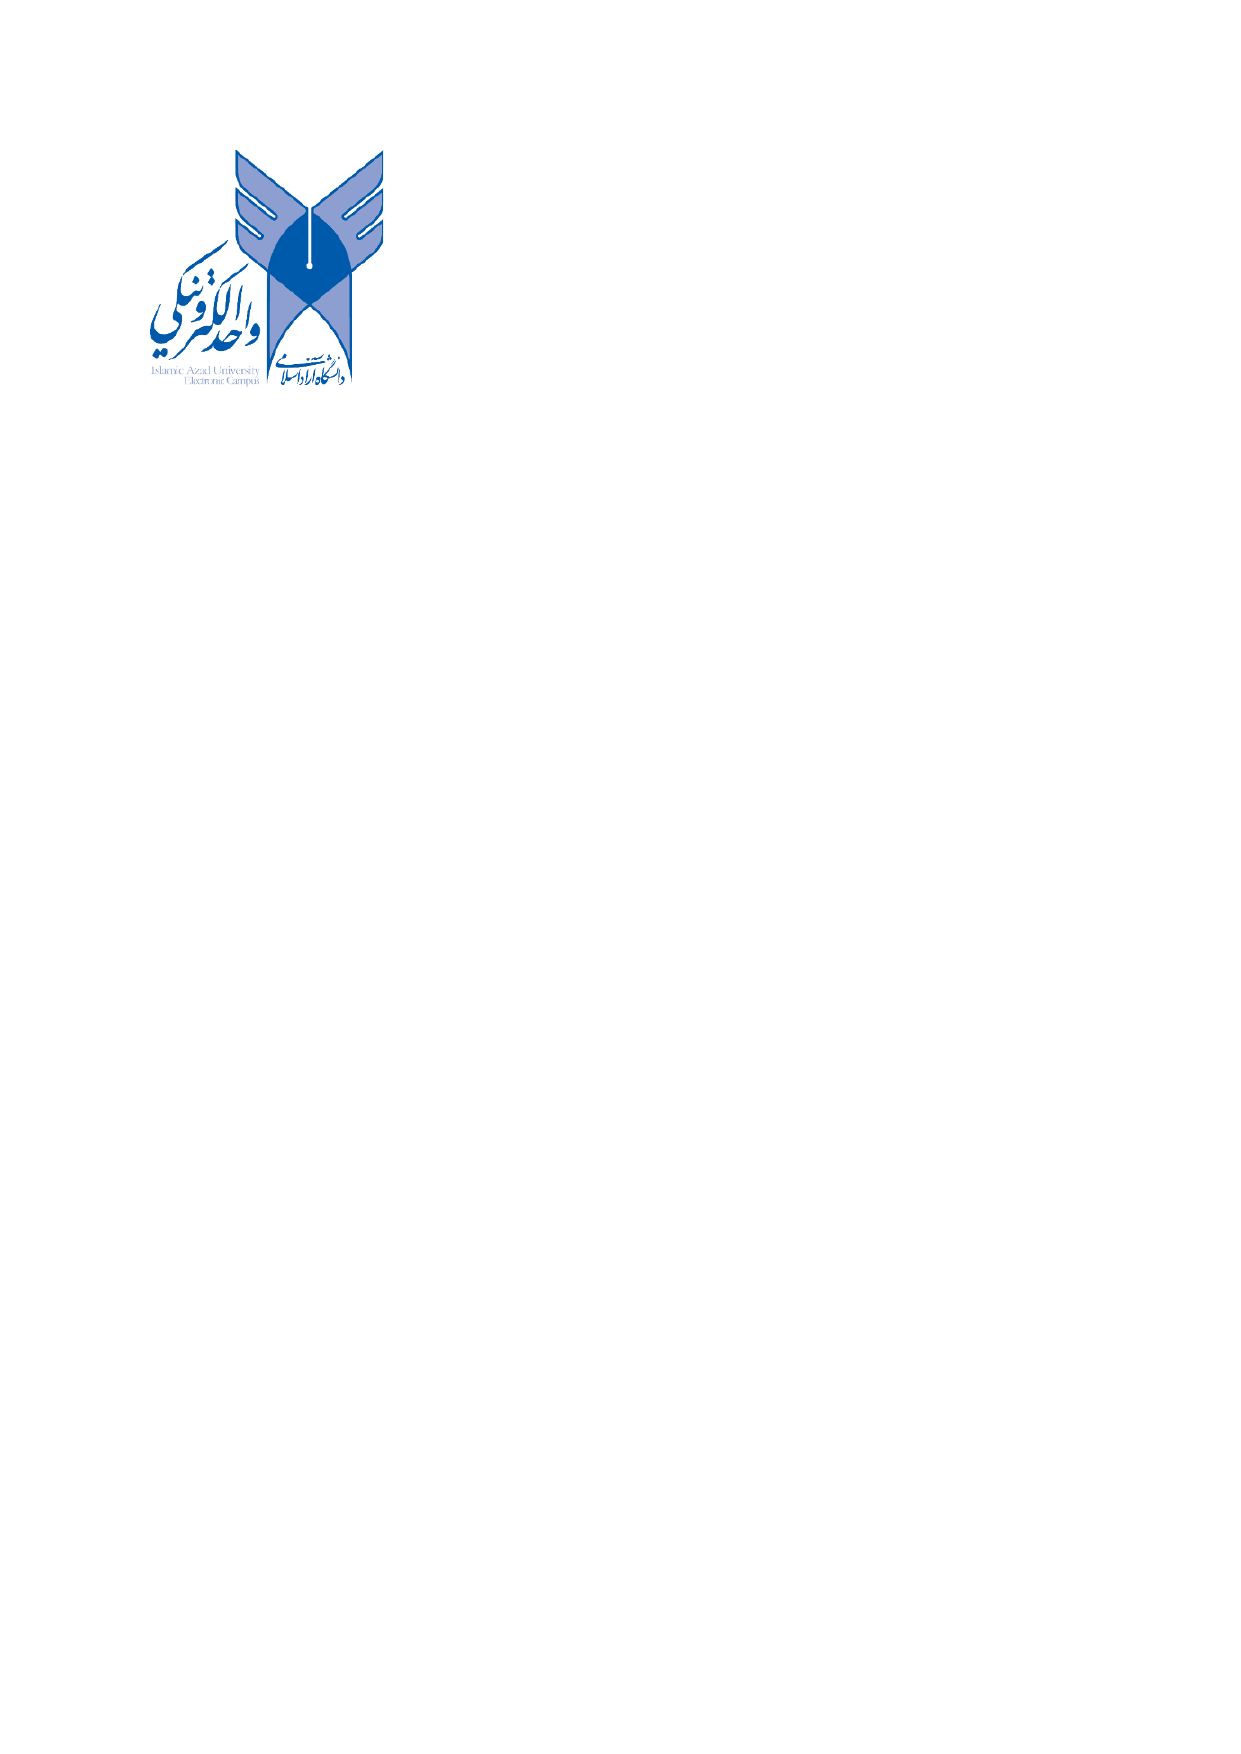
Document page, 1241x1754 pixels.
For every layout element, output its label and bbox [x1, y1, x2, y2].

picture [150, 150, 384, 387]
